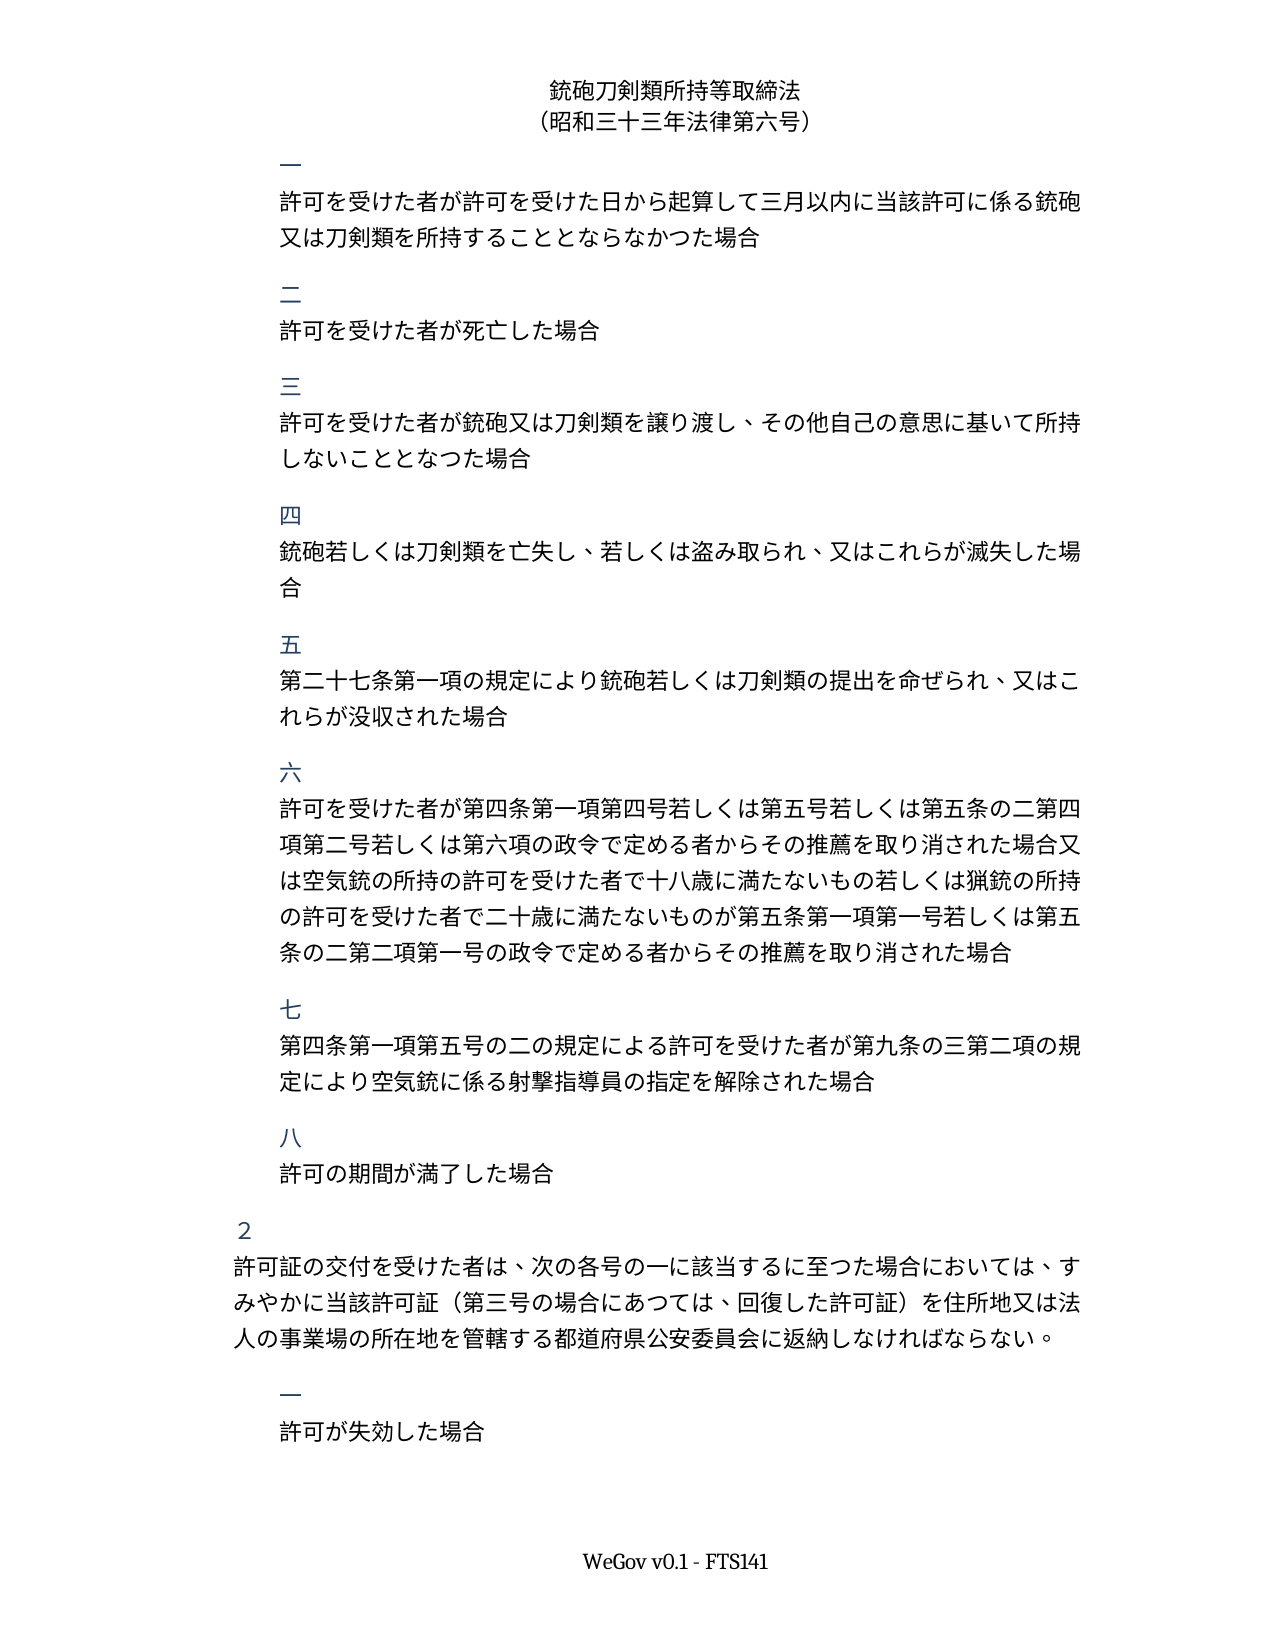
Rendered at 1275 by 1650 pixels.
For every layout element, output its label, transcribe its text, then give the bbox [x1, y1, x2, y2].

subtitle 一 [279, 1380, 1087, 1411]
text 許可を受けた者が死亡した場合 [279, 314, 1087, 346]
text 許可証の交付を受けた者は、次の各号の一に該当するに至つた場合においては、すみやかに当該許可証（第三号の場合にあつては、回復した許可証）を住所地又は法人の事業場の所在地を管轄する都道府県公安委員会に返納しなければならない。 [233, 1251, 1087, 1354]
subtitle 六 [279, 757, 1087, 788]
subtitle 四 [279, 500, 1087, 531]
text 許可が失効した場合 [279, 1416, 1087, 1447]
text 銃砲若しくは刀剣類を亡失し、若しくは盗み取られ、又はこれらが滅失した場合 [279, 536, 1087, 603]
text 許可を受けた者が許可を受けた日から起算して三月以内に当該許可に係る銃砲又は刀剣類を所持することとならなかつた場合 [279, 186, 1087, 253]
subtitle 五 [279, 629, 1087, 660]
subtitle 七 [279, 994, 1087, 1025]
text 許可の期間が満了した場合 [279, 1158, 1087, 1189]
text 第二十七条第一項の規定により銃砲若しくは刀剣類の提出を命ぜられ、又はこれらが没収された場合 [279, 664, 1087, 732]
text 許可を受けた者が銃砲又は刀剣類を譲り渡し、その他自己の意思に基いて所持しないこととなつた場合 [279, 407, 1087, 474]
subtitle 八 [279, 1122, 1087, 1154]
subtitle ２ [233, 1215, 1087, 1246]
text 許可を受けた者が第四条第一項第四号若しくは第五号若しくは第五条の二第四項第二号若しくは第六項の政令で定める者からその推薦を取り消された場合又は空気銃の所持の許可を受けた者で十八歳に満たないもの若しくは猟銃の所持の許可を受けた者で二十歳に満たないものが第五条第一項第一号若しくは第五条の二第二項第一号の政令で定める者からその推薦を取り消された場合 [279, 793, 1087, 968]
subtitle 二 [279, 279, 1087, 310]
subtitle 三 [279, 371, 1087, 403]
subtitle 一 [279, 150, 1087, 181]
text 第四条第一項第五号の二の規定による許可を受けた者が第九条の三第二項の規定により空気銃に係る射撃指導員の指定を解除された場合 [279, 1030, 1087, 1097]
